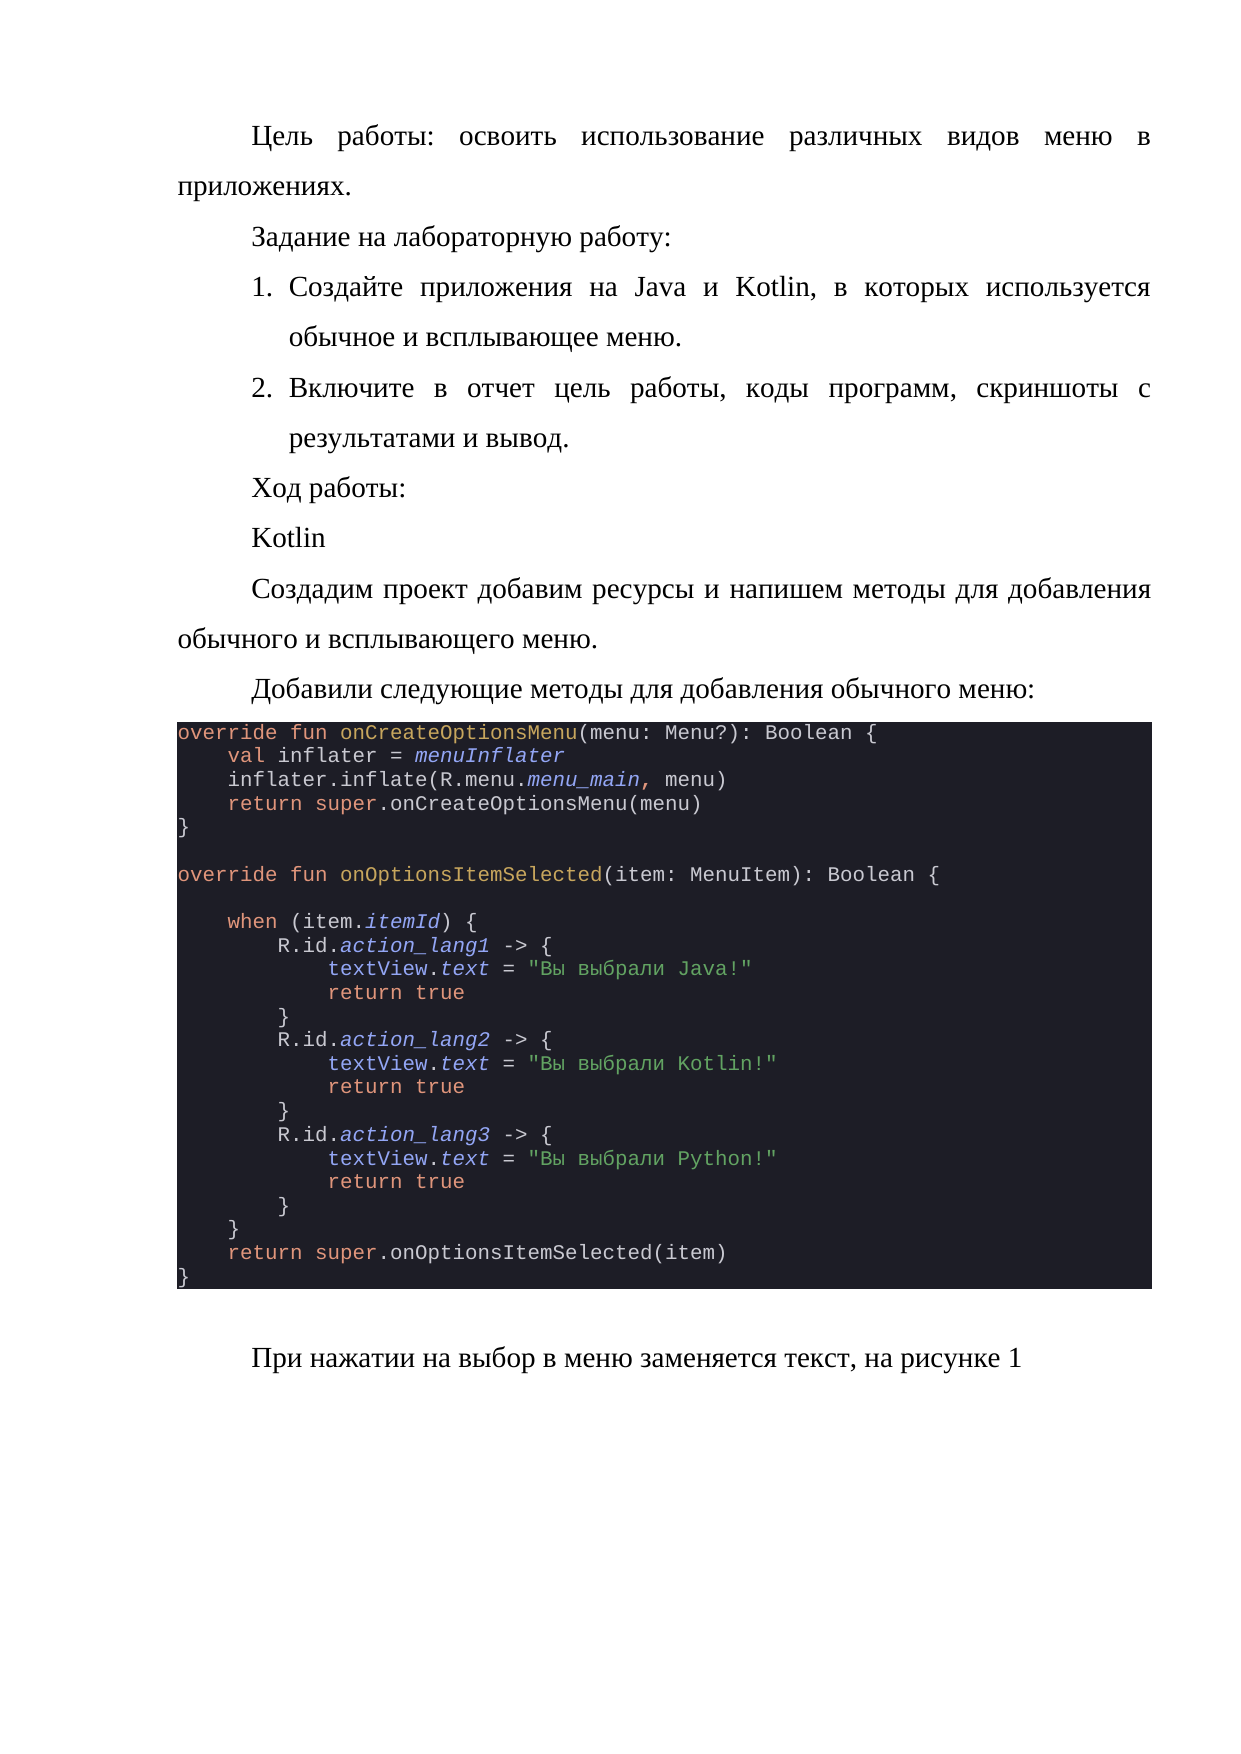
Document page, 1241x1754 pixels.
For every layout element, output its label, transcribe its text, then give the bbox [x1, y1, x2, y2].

text Kotlin [177, 521, 1152, 554]
list Создайте приложения на Java и Kotlin, в которых используется обычное и всплывающее меню. [251, 269, 1152, 353]
text Задание на лабораторную работу: [177, 219, 1152, 252]
text Ход работы: [177, 470, 1152, 504]
text Добавили следующие методы для добавления обычного меню: [177, 672, 1152, 705]
text override fun onCreateOptionsMenu(menu: Menu?): Boolean { val inflater = menuInflater inflater.inflate(R.menu.menu_main, menu) return super.onCreateOptionsMenu(menu) } override fun onOptionsItemSelected(item: MenuItem): Boolean { when (item.itemId) { R.id.action_lang1 -> { textView.text = "Вы выбрали Java!" return true } R.id.action_lang2 -> { textView.text = "Вы выбрали Kotlin!" return true } R.id.action_lang3 -> { textView.text = "Вы выбрали Python!" return true } } return super.onOptionsItemSelected(item) } [177, 722, 1152, 1289]
text Цель работы: освоить использование различных видов меню в приложениях. [177, 118, 1152, 202]
list Включите в отчет цель работы, коды программ, скриншоты с результатами и вывод. [251, 370, 1152, 453]
text При нажатии на выбор в меню заменяется текст, на рисунке 1 [177, 1340, 1152, 1373]
text Создадим проект добавим ресурсы и напишем методы для добавления обычного и всплывающего меню. [177, 571, 1152, 655]
